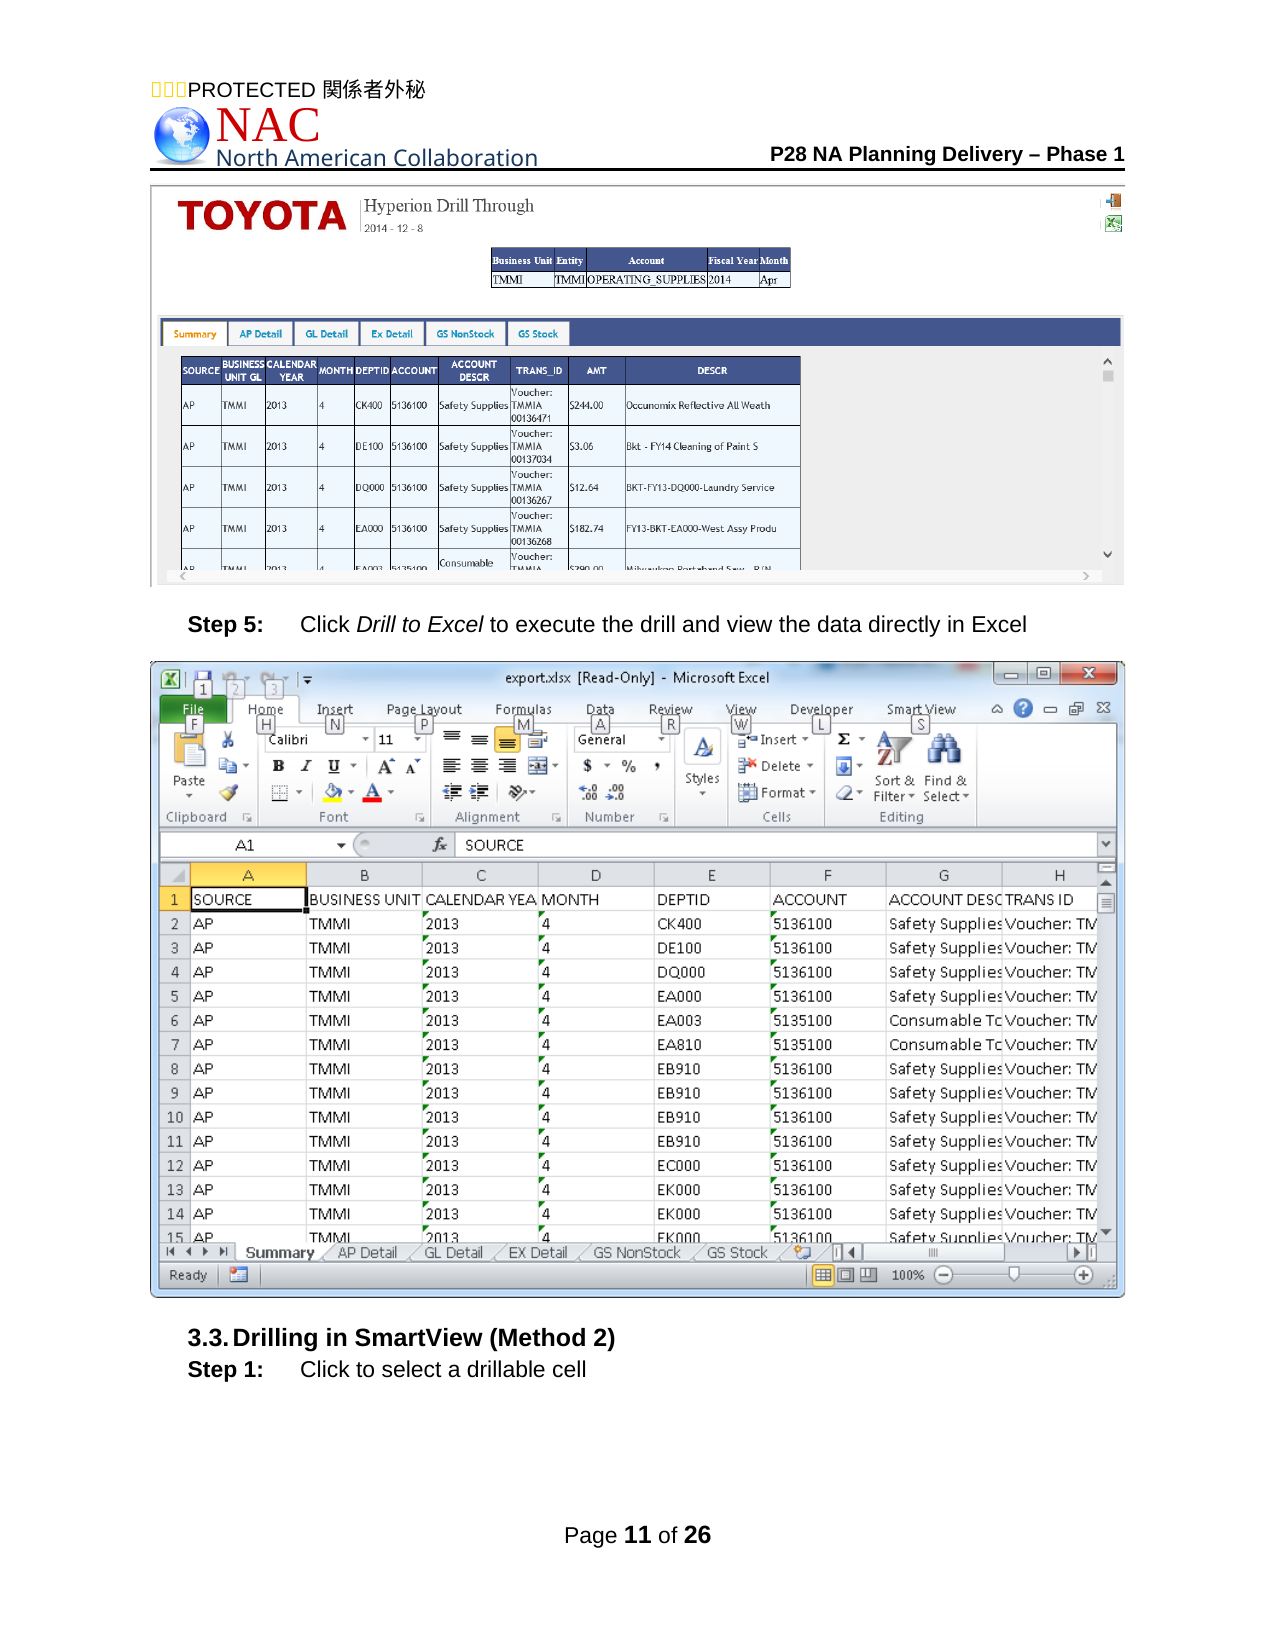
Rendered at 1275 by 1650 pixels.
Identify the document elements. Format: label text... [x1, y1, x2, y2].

list Click to select a drillable cell [187, 1356, 1125, 1382]
subtitle Drilling in SmartView (Method 2) [187, 1322, 1125, 1351]
picture [150, 661, 1125, 1298]
list Click Drill to Excel to execute the drill and view the data directly in Excel [187, 611, 1125, 637]
picture [150, 183, 1125, 587]
picture [150, 106, 211, 167]
